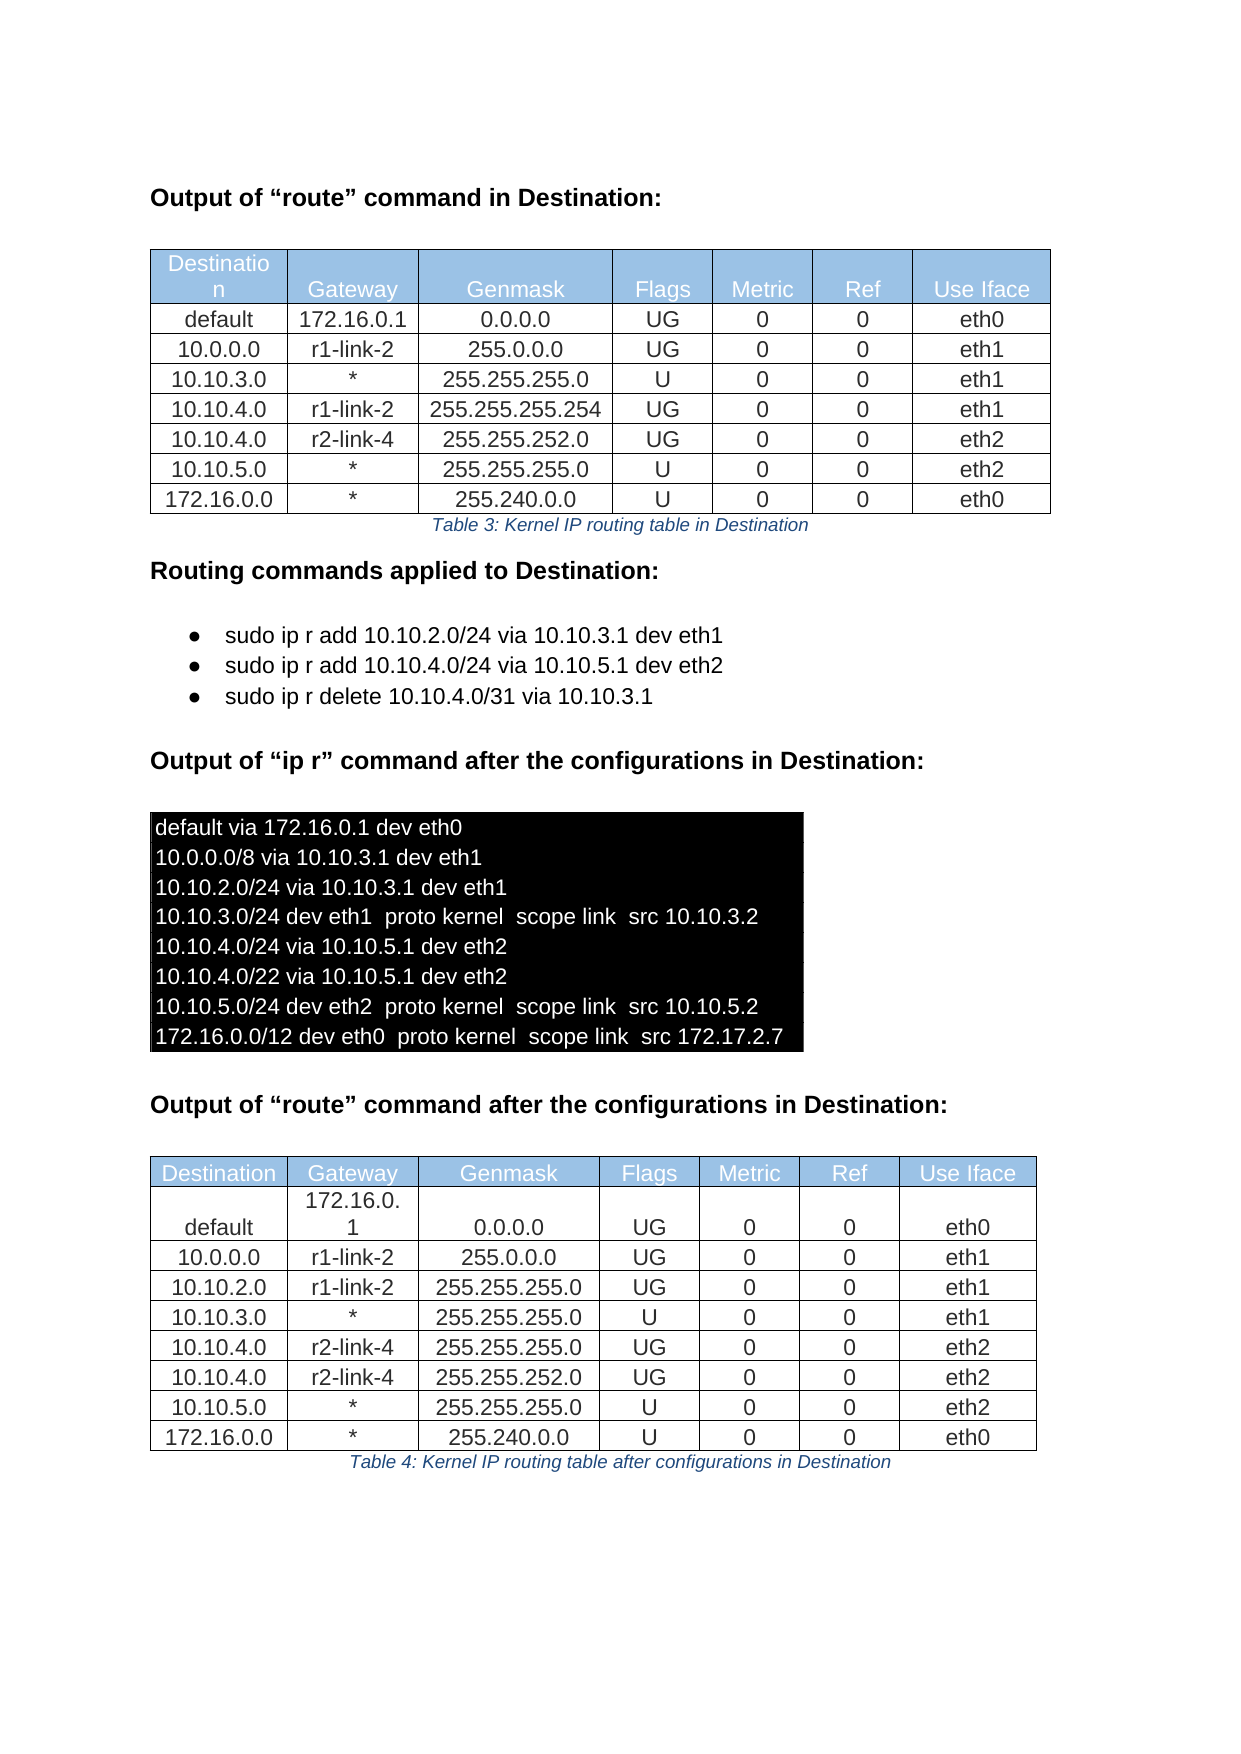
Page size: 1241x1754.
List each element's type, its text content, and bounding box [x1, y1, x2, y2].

table_cell 255.255.255.0 [419, 364, 612, 393]
table_cell 255.255.255.0 [419, 1301, 599, 1330]
table_cell 0 [813, 334, 912, 363]
table_cell eth0 [913, 304, 1050, 333]
table_cell 0.0.0.0 [419, 304, 612, 333]
table_cell * [288, 1391, 418, 1420]
table_cell eth2 [913, 454, 1050, 483]
table_cell eth1 [900, 1271, 1036, 1300]
table_cell UG [613, 334, 712, 363]
table_cell 0 [700, 1271, 799, 1300]
table_cell 0 [800, 1187, 899, 1240]
text Output of “ip r” command after the configurations in Destination: [150, 746, 1090, 775]
table_cell r1-link-2 [288, 1241, 418, 1270]
table_cell 0 [700, 1301, 799, 1330]
table_cell 172.16.0.1 [288, 1187, 418, 1240]
table_cell eth0 [900, 1421, 1036, 1450]
table_header Use Iface [900, 1157, 1036, 1186]
table_header Flags [613, 250, 712, 303]
table_cell 0 [800, 1241, 899, 1270]
table_cell UG [600, 1187, 699, 1240]
table_cell * [288, 454, 418, 483]
table_cell 0 [713, 484, 812, 513]
table_cell * [288, 484, 418, 513]
table_cell 0 [700, 1331, 799, 1360]
table_cell r1-link-2 [288, 1271, 418, 1300]
table_cell UG [600, 1361, 699, 1390]
table_header Genmask [419, 250, 612, 303]
table_cell 0 [813, 304, 912, 333]
table_cell eth2 [900, 1331, 1036, 1360]
text Output of “route” command in Destination: [150, 183, 1090, 212]
table_cell 10.10.3.0 [151, 1301, 287, 1330]
table_cell 172.16.0.0 [151, 484, 287, 513]
table_cell UG [613, 394, 712, 423]
table_cell 255.255.255.0 [419, 1391, 599, 1420]
table_cell default [151, 304, 287, 333]
table_cell 0 [813, 484, 912, 513]
list sudo ip r add 10.10.4.0/24 via 10.10.5.1 dev eth2 [187, 652, 1090, 679]
text Table 4: Kernel IP routing table after configurations in Destination [150, 1451, 1090, 1472]
table_header Ref [800, 1157, 899, 1186]
table_cell 0 [713, 364, 812, 393]
table_cell U [600, 1391, 699, 1420]
table_cell eth1 [913, 364, 1050, 393]
table_cell UG [600, 1271, 699, 1300]
table_cell 0 [800, 1331, 899, 1360]
table_cell eth1 [900, 1241, 1036, 1270]
table_cell 10.10.4.0 [151, 394, 287, 423]
table_cell 255.0.0.0 [419, 1241, 599, 1270]
table_cell 10.10.2.0 [151, 1271, 287, 1300]
table_cell eth1 [900, 1301, 1036, 1330]
table_cell default [151, 1187, 287, 1240]
table_cell 255.255.252.0 [419, 1361, 599, 1390]
table_header Genmask [419, 1157, 599, 1186]
table_cell 0 [800, 1421, 899, 1450]
table_cell 10.10.5.0 [151, 1391, 287, 1420]
table_cell 0 [800, 1391, 899, 1420]
table_cell 0 [713, 304, 812, 333]
table_cell 10.10.5.0 [151, 454, 287, 483]
table_cell 0 [813, 394, 912, 423]
table_cell 172.16.0.1 [288, 304, 418, 333]
table_cell 10.10.4.0 [151, 1331, 287, 1360]
text Output of “route” command after the configurations in Destination: [150, 1090, 1090, 1119]
table_cell 0 [813, 364, 912, 393]
table_cell eth1 [913, 334, 1050, 363]
table_header Flags [600, 1157, 699, 1186]
table_cell 0 [700, 1421, 799, 1450]
table_cell 0 [700, 1391, 799, 1420]
table_cell 10.10.4.0 [151, 1361, 287, 1390]
table_cell UG [600, 1331, 699, 1360]
table_cell UG [600, 1241, 699, 1270]
table_cell 255.255.255.0 [419, 1331, 599, 1360]
table_cell 10.0.0.0 [151, 1241, 287, 1270]
table_cell r1-link-2 [288, 334, 418, 363]
table_cell 255.0.0.0 [419, 334, 612, 363]
table_cell r2-link-4 [288, 1361, 418, 1390]
table_cell 255.240.0.0 [419, 484, 612, 513]
list sudo ip r add 10.10.2.0/24 via 10.10.3.1 dev eth1 [187, 622, 1090, 649]
table_cell eth2 [900, 1361, 1036, 1390]
table_cell U [613, 454, 712, 483]
table_cell U [613, 484, 712, 513]
table_cell 255.240.0.0 [419, 1421, 599, 1450]
table_cell eth2 [913, 424, 1050, 453]
table_cell r2-link-4 [288, 1331, 418, 1360]
table_cell * [288, 1421, 418, 1450]
table_cell 0 [800, 1271, 899, 1300]
table_cell eth1 [913, 394, 1050, 423]
table_cell UG [613, 304, 712, 333]
table_header Gateway [288, 250, 418, 303]
table_header Use Iface [913, 250, 1050, 303]
table_cell UG [613, 424, 712, 453]
table_header Metric [700, 1157, 799, 1186]
list sudo ip r delete 10.10.4.0/31 via 10.10.3.1 [187, 683, 1090, 709]
table_header Destination [151, 250, 287, 303]
table_header Ref [813, 250, 912, 303]
table_cell 10.10.3.0 [151, 364, 287, 393]
table_cell 0 [700, 1361, 799, 1390]
table_cell 172.16.0.0 [151, 1421, 287, 1450]
table_header Destination [151, 1157, 287, 1186]
table_header Metric [713, 250, 812, 303]
table_cell 255.255.255.0 [419, 454, 612, 483]
table_cell 0.0.0.0 [419, 1187, 599, 1240]
table_cell 0 [800, 1301, 899, 1330]
table_cell 10.0.0.0 [151, 334, 287, 363]
table_cell U [600, 1301, 699, 1330]
table_cell * [288, 1301, 418, 1330]
table_cell 0 [713, 334, 812, 363]
table_cell r2-link-4 [288, 424, 418, 453]
table_cell eth2 [900, 1391, 1036, 1420]
table_cell 0 [813, 424, 912, 453]
table_cell 10.10.4.0 [151, 424, 287, 453]
table_cell 0 [713, 394, 812, 423]
table_cell 255.255.255.0 [419, 1271, 599, 1300]
text Table 3: Kernel IP routing table in Destination [150, 514, 1090, 535]
table_cell 255.255.255.254 [419, 394, 612, 423]
table_cell eth0 [900, 1187, 1036, 1240]
table_cell * [288, 364, 418, 393]
text Routing commands applied to Destination: [150, 556, 1090, 585]
table_cell 255.255.252.0 [419, 424, 612, 453]
table_cell 0 [713, 424, 812, 453]
table_cell 0 [800, 1361, 899, 1390]
table_cell U [600, 1421, 699, 1450]
table_cell 0 [813, 454, 912, 483]
table_cell 0 [700, 1241, 799, 1270]
table_cell r1-link-2 [288, 394, 418, 423]
table_cell 0 [713, 454, 812, 483]
table_cell eth0 [913, 484, 1050, 513]
table_header Gateway [288, 1157, 418, 1186]
table_cell U [613, 364, 712, 393]
table_cell 0 [700, 1187, 799, 1240]
